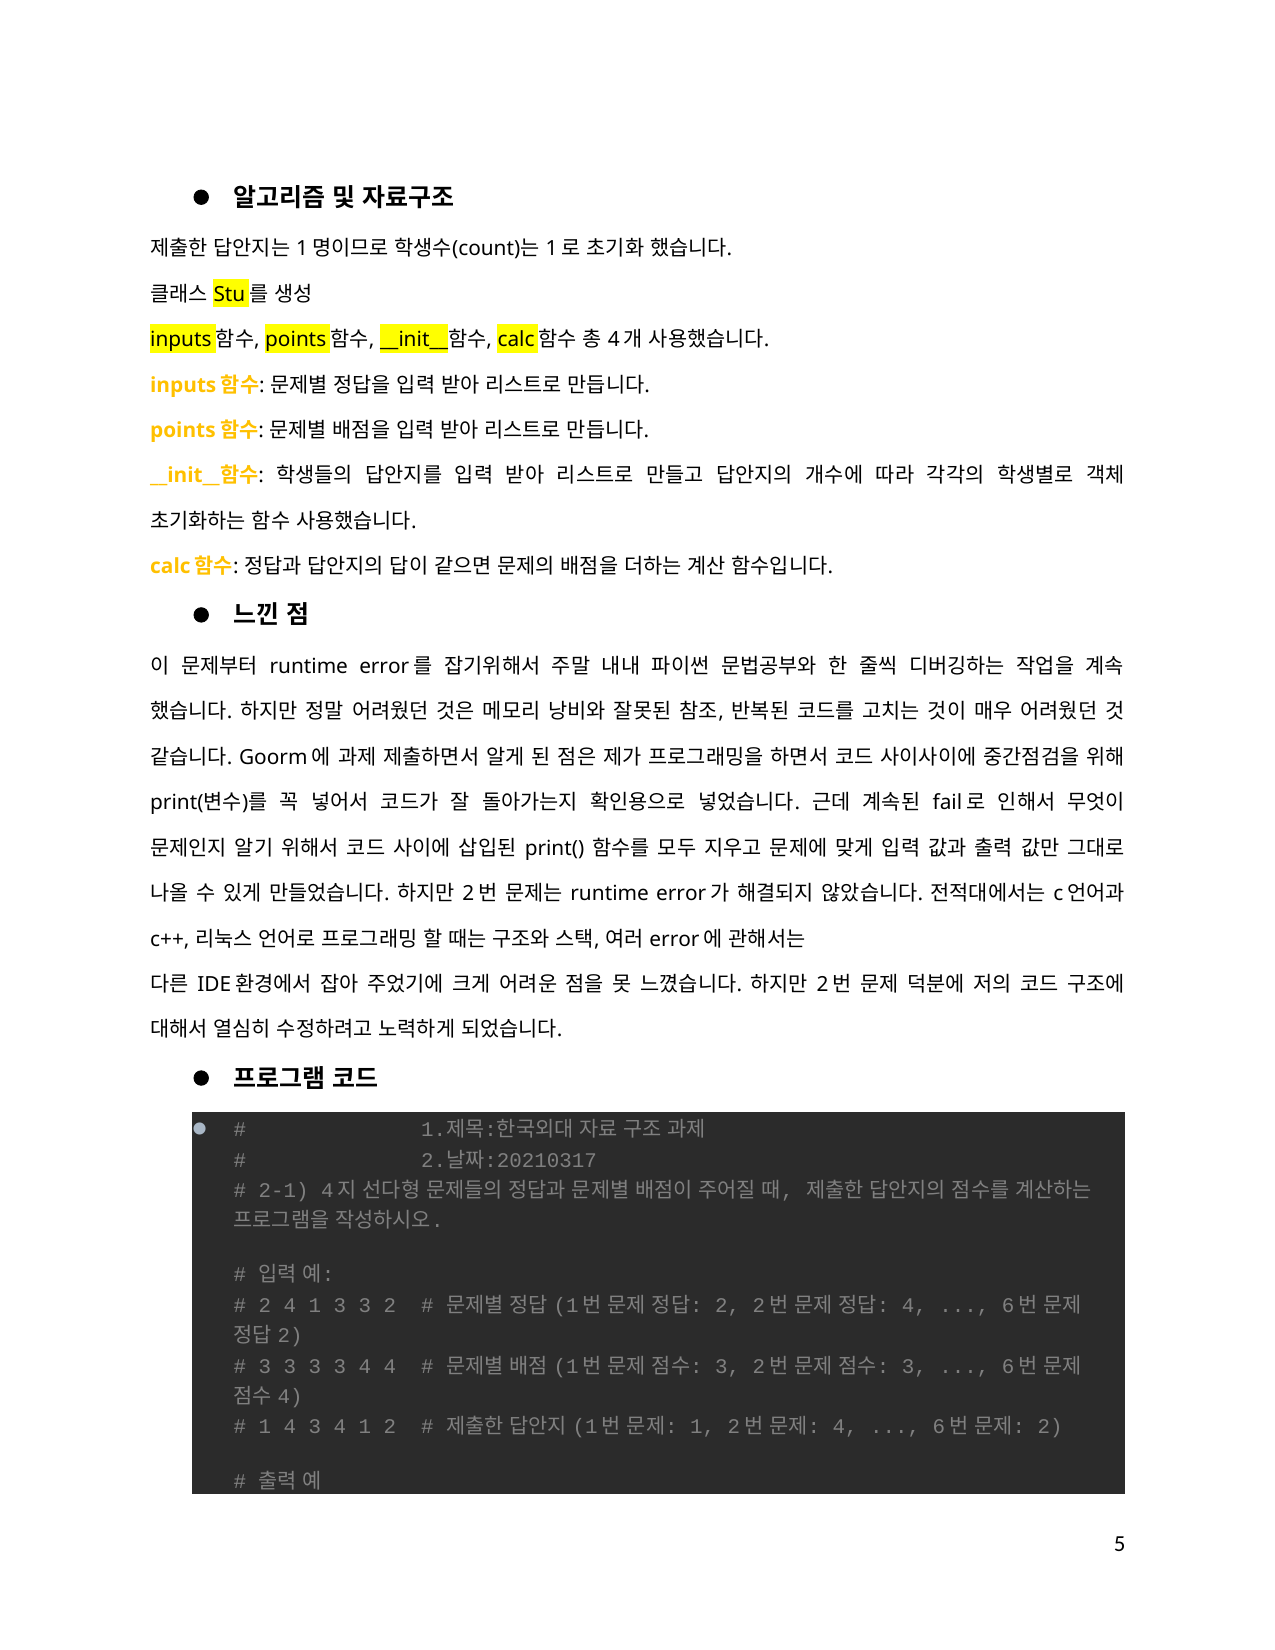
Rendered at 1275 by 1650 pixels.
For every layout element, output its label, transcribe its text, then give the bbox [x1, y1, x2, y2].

text points함수: 문제별 배점을 입력 받아 리스트로 만듭니다. [150, 413, 1125, 443]
list 알고리즘 및 자료구조 [192, 177, 1125, 213]
text inputs함수, points함수, __init__함수, calc함수 총 4개 사용했습니다. [150, 322, 1125, 353]
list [192, 1112, 1125, 1494]
text calc함수: 정답과 답안지의 답이 같으면 문제의 배점을 더하는 계산 함수입니다. [150, 549, 1125, 580]
text __init__함수: 학생들의 답안지를 입력 받아 리스트로 만들고 답안지의 개수에 따라 각각의 학생별로 객체 초기화하는 함수 사용했습니다. [150, 459, 1125, 534]
text 다른 IDE환경에서 잡아 주었기에 크게 어려운 점을 못 느꼈습니다. 하지만 2번 문제 덕분에 저의 코드 구조에 대해서 열심히 수정하려고 노력하게 되었습니다. [150, 967, 1125, 1043]
list 프로그램 코드 [192, 1058, 1125, 1094]
text 이 문제부터 runtime error를 잡기위해서 주말 내내 파이썬 문법공부와 한 줄씩 디버깅하는 작업을 계속 했습니다. 하지만 정말 어려웠던 것은 메모리 낭비와 잘못된 참조, 반복된 코드를 고치는 것이 매우 어려웠던 것 같습니다. Goorm에 과제 제출하면서 알게 된 점은 제가 프로그래밍을 하면서 코드 사이사이에 중간점검을 위해 print(변수)를 꼭 넣어서 코드가 잘 돌아가는지 확인용으로 넣었습니다. 근데 계속된 fail로 인해서 무엇이 문제인지 알기 위해서 코드 사이에 삽입된 print() 함수를 모두 지우고 문제에 맞게 입력 값과 출력 값만 그대로 나올 수 있게 만들었습니다. 하지만 2번 문제는 runtime error가 해결되지 않았습니다. 전적대에서는 c언어과 c++, 리눅스 언어로 프로그래밍 할 때는 구조와 스택, 여러 error에 관해서는 [150, 649, 1125, 952]
text 클래스 Stu를 생성 [150, 277, 1125, 307]
list 느낀 점 [192, 595, 1125, 631]
text inputs함수: 문제별 정답을 입력 받아 리스트로 만듭니다. [150, 368, 1125, 398]
text 제출한 답안지는 1명이므로 학생수(count)는 1로 초기화 했습니다. [150, 232, 1125, 262]
